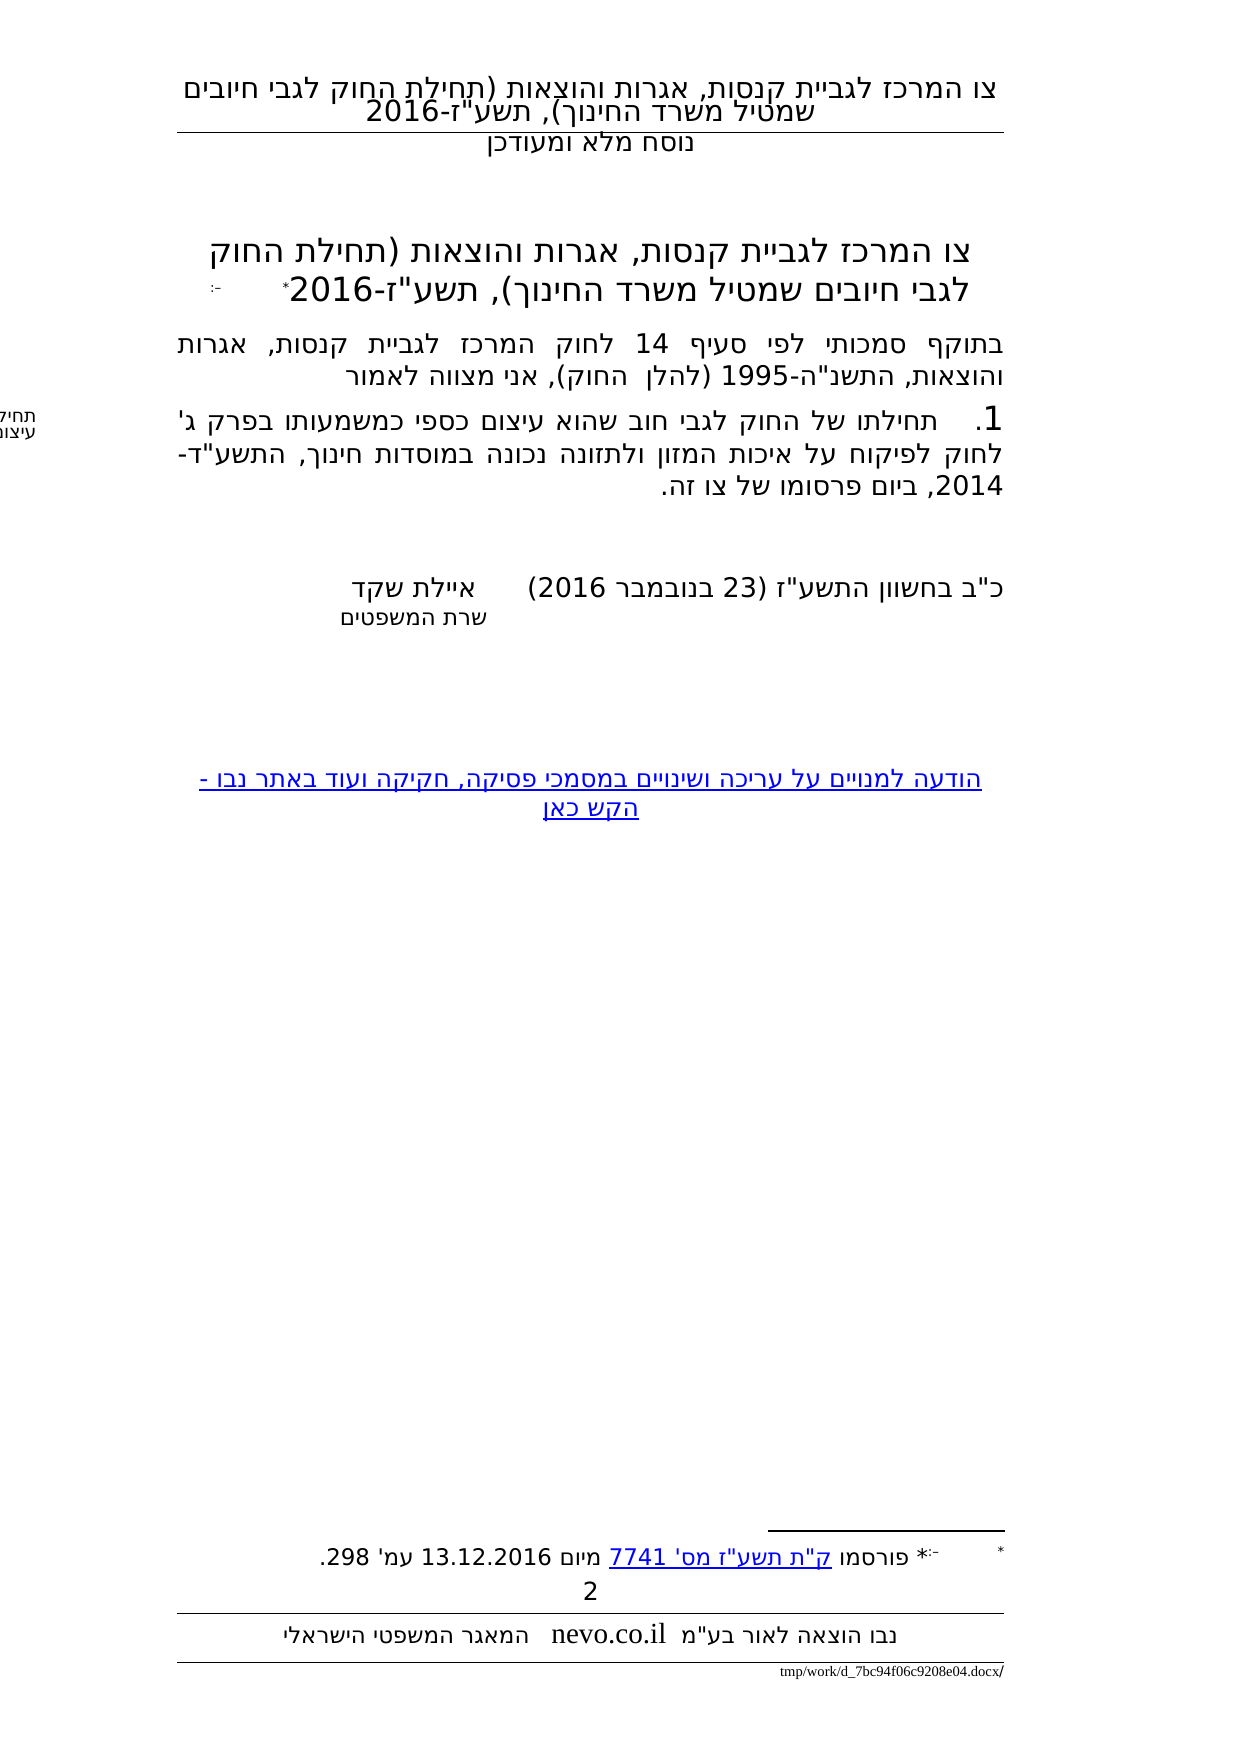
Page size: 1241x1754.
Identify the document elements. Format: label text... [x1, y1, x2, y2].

text 1. תחילתו של החוק לגבי חוב שהוא עיצום כספי כמשמעותו בפרק ג' לחוק לפיקוח על איכות המזון ולתזונה נכונה במוסדות חינוך, התשע"ד-2014, ביום פרסומו של צו זה. [177, 399, 1004, 501]
text צו המרכז לגביית קנסות, אגרות והוצאות (תחילת החוק לגבי חיובים שמטיל משרד החינוך), תשע"ז-2016* [177, 231, 1004, 309]
text הודעה למנויים על עריכה ושינויים במסמכי פסיקה, חקיקה ועוד באתר נבו - הקש כאן [177, 764, 1004, 822]
text שרת המשפטים [177, 604, 1004, 630]
text כ"ב בחשוון התשע"ז (23 בנובמבר 2016) איילת שקד [177, 572, 1004, 604]
text בתוקף סמכותי לפי סעיף 14 לחוק המרכז לגביית קנסות, אגרות והוצאות, התשנ"ה-1995 (להלן – החוק), אני מצווה לאמור: [177, 329, 1004, 392]
